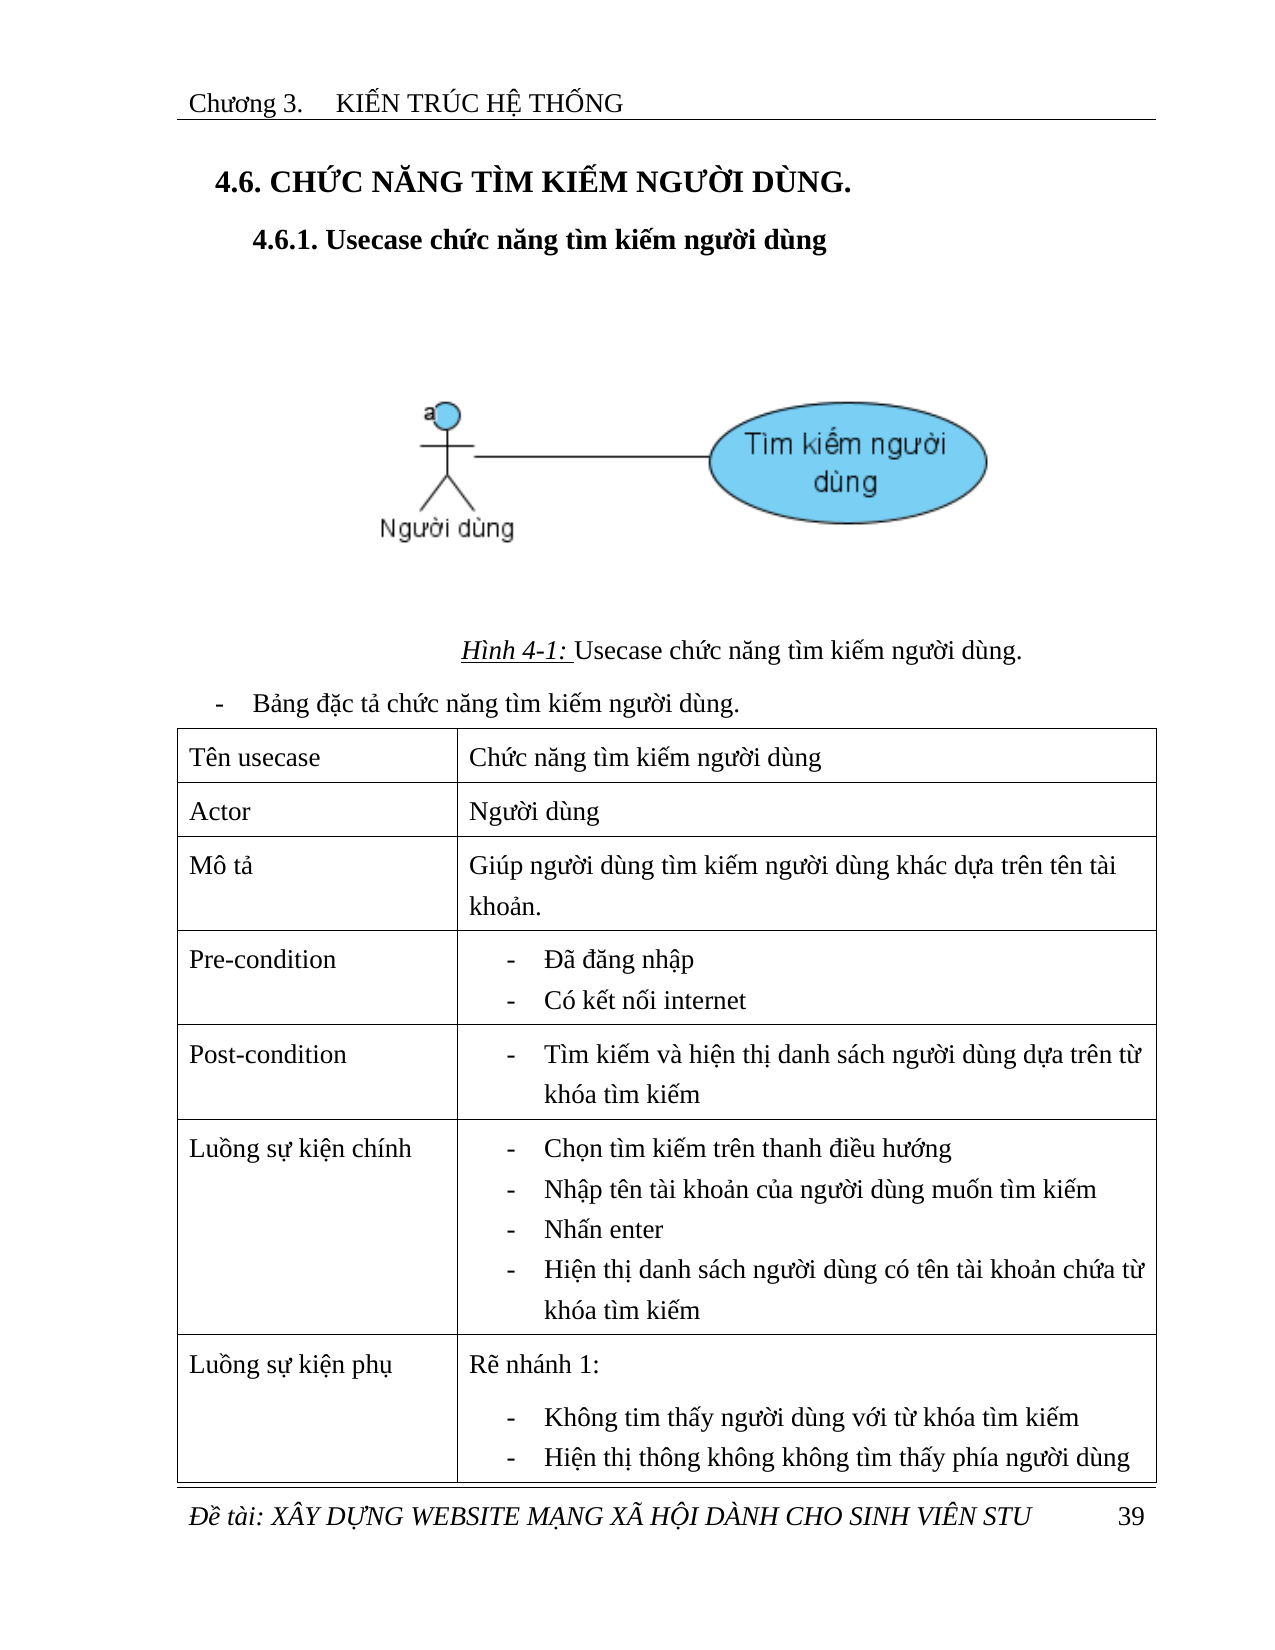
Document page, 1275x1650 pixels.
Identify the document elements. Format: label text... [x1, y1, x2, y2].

table_cell Chọn tìm kiếm trên thanh điều hướng Nhập tên tài khoản của người dùng muốn tìm kiếm Nhấn enter Hiện thị danh sách người dùng có tên tài khoản chứa từ khóa tìm kiếm [458, 1120, 1156, 1334]
list Bảng đặc tả chức năng tìm kiếm người dùng. [215, 687, 1157, 718]
table_cell Luồng sự kiện chính [178, 1120, 457, 1334]
table_cell Pre-condition [178, 931, 457, 1024]
table_cell Rẽ nhánh 1: Không tim thấy người dùng với từ khóa tìm kiếm Hiện thị thông không không tìm thấy phía người dùng [458, 1335, 1156, 1482]
text Chức năng tìm kiếm người dùng. [215, 163, 1157, 199]
table_cell Người dùng [458, 783, 1156, 836]
table_cell Luồng sự kiện phụ [178, 1335, 457, 1482]
table_cell Mô tả [178, 837, 457, 930]
picture [303, 278, 1031, 613]
text Usecase chức năng tìm kiếm người dùng. [327, 634, 1157, 666]
table_header Tên usecase [178, 729, 457, 782]
table_cell Post-condition [178, 1025, 457, 1119]
text Usecase chức năng tìm kiếm người dùng [252, 222, 1157, 256]
table_cell Giúp người dùng tìm kiếm người dùng khác dựa trên tên tài khoản. [458, 837, 1156, 930]
table_cell Đã đăng nhập Có kết nối internet [458, 931, 1156, 1024]
table_header Chức năng tìm kiếm người dùng [458, 729, 1156, 782]
table_cell Actor [178, 783, 457, 836]
table_cell Tìm kiếm và hiện thị danh sách người dùng dựa trên từ khóa tìm kiếm [458, 1025, 1156, 1119]
